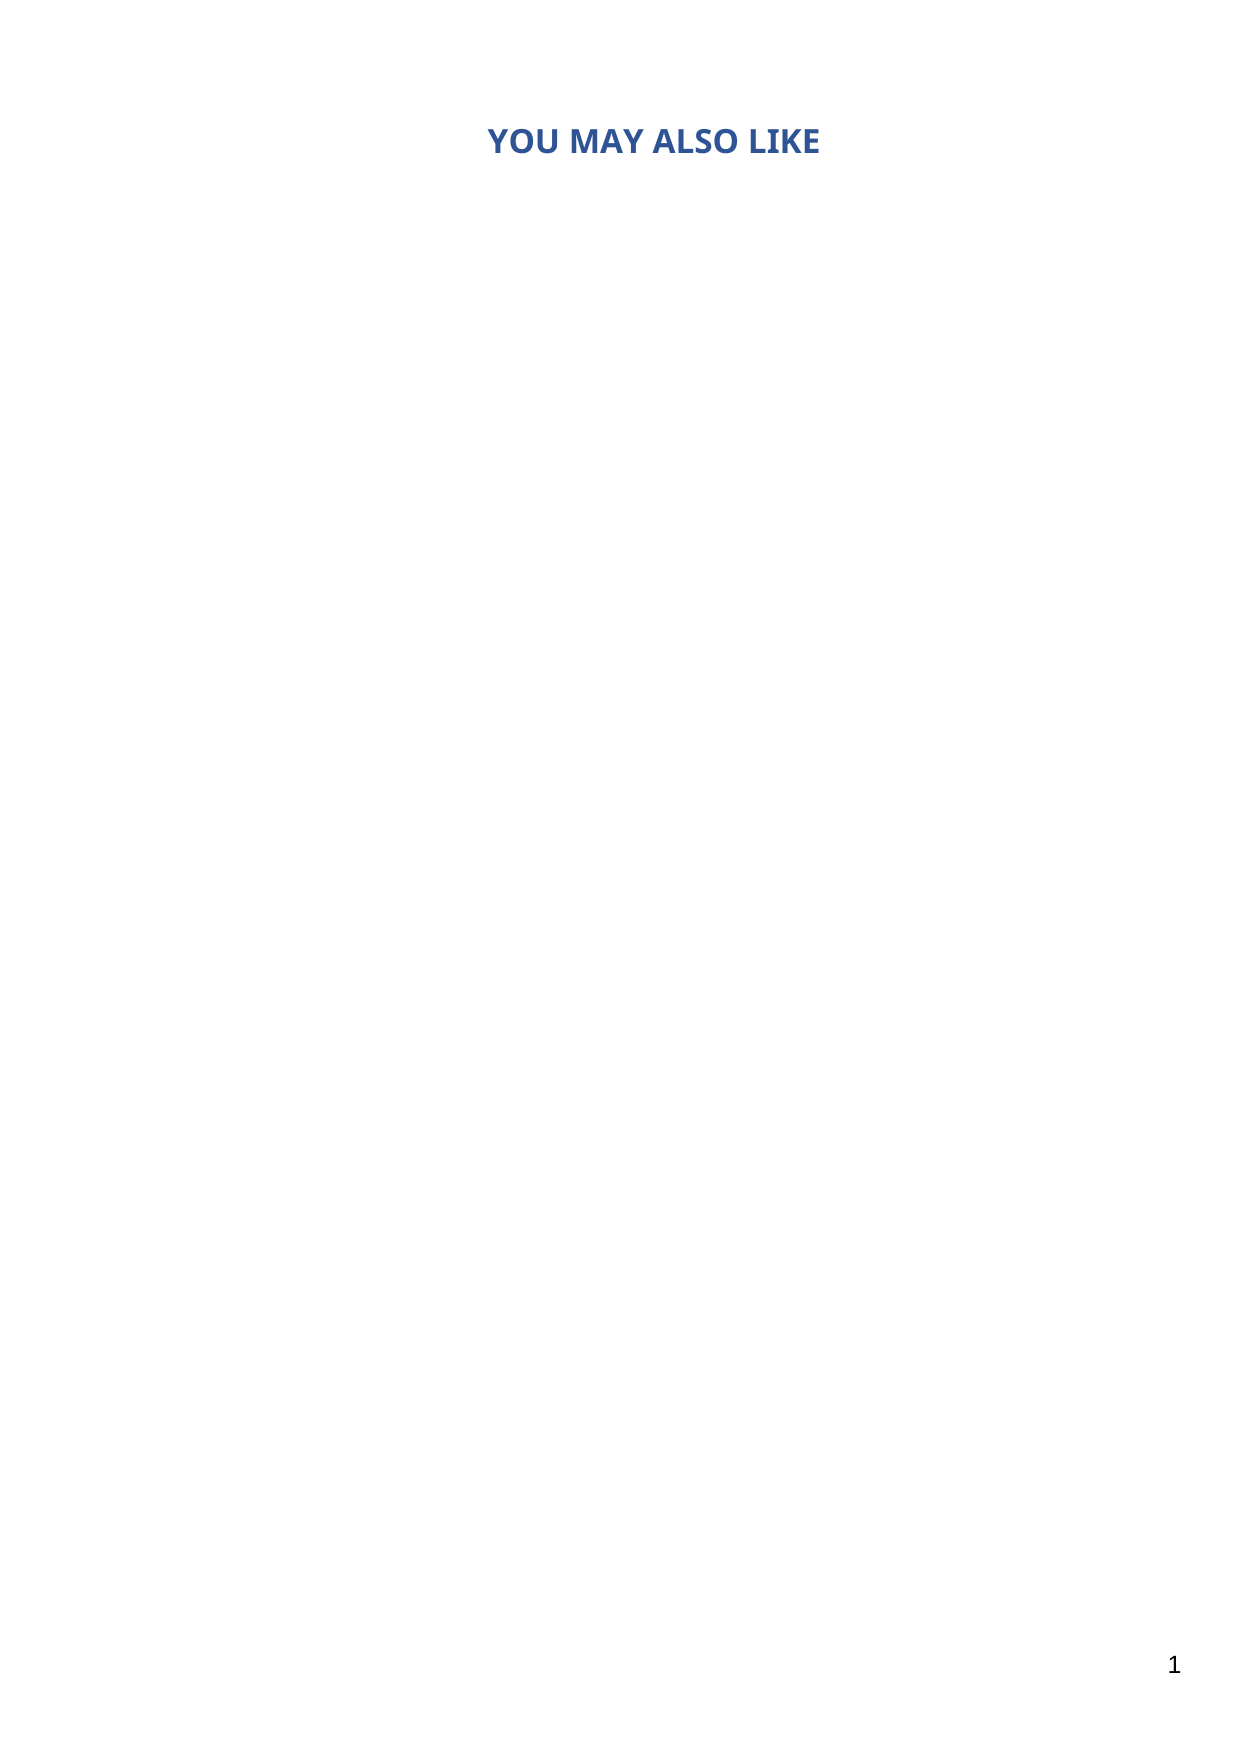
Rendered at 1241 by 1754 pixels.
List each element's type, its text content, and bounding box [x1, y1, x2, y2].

subtitle YOU MAY ALSO LIKE [118, 118, 1181, 163]
